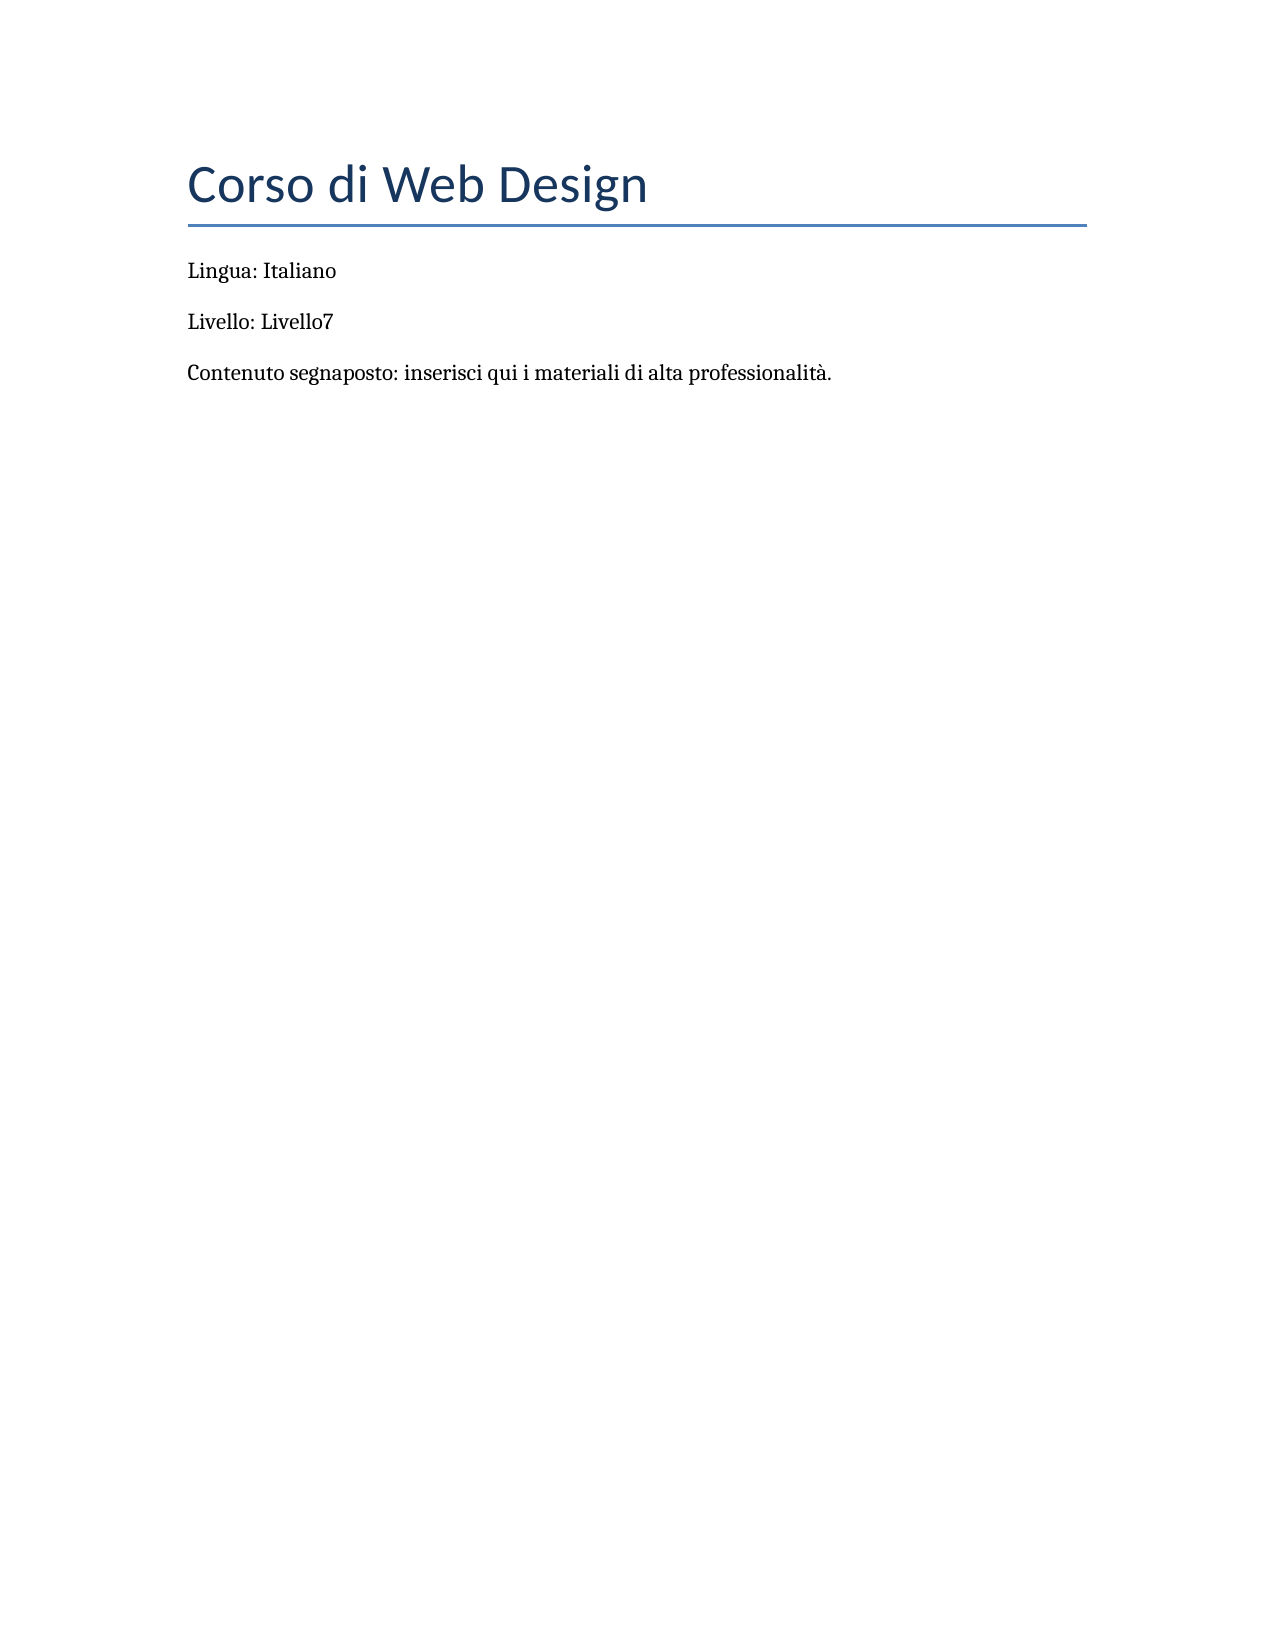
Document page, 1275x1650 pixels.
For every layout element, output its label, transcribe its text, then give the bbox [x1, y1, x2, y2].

text Contenuto segnaposto: inserisci qui i materiali di alta professionalità. [187, 360, 1087, 386]
text Livello: Livello7 [187, 309, 1087, 335]
title Corso di Web Design [187, 150, 1087, 227]
text Lingua: Italiano [187, 258, 1087, 284]
